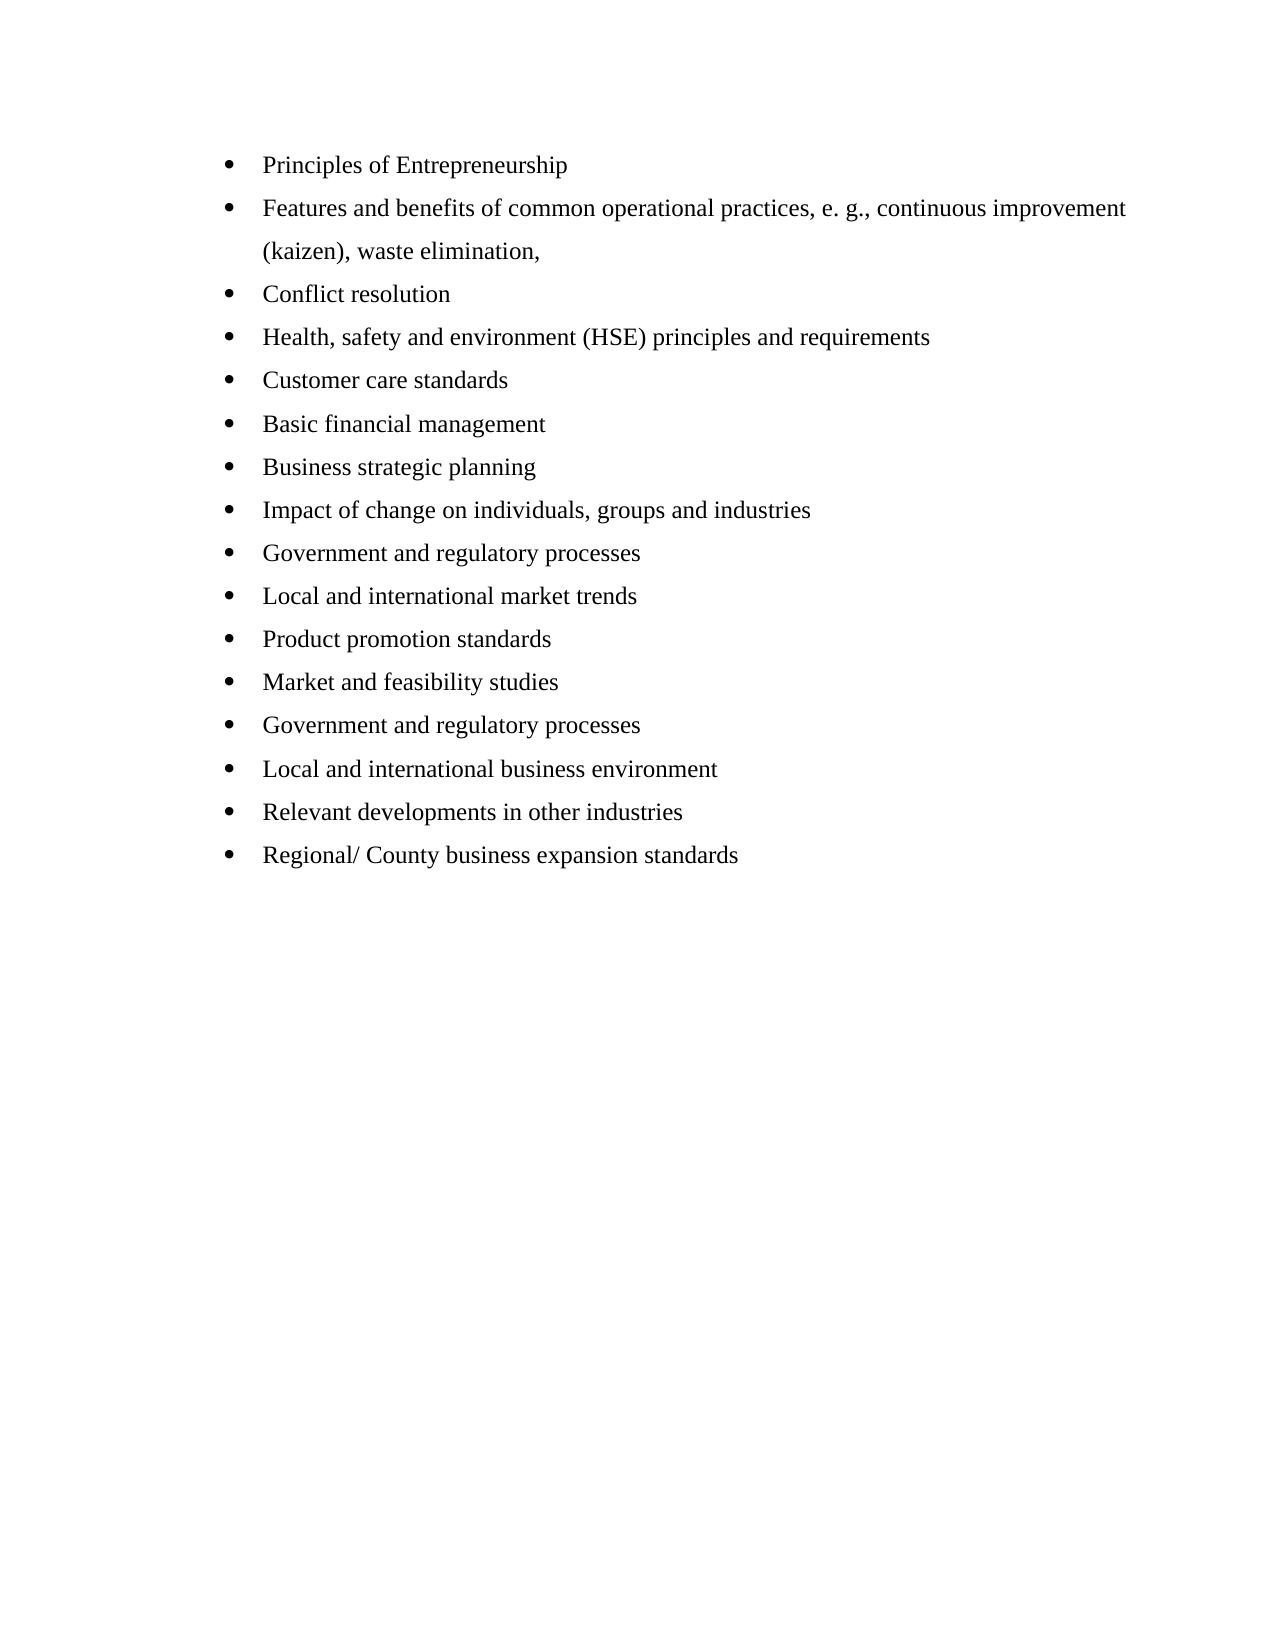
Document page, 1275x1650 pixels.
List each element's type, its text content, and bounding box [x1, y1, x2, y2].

list Relevant developments in other industries [225, 797, 1191, 826]
list Government and regulatory processes [225, 711, 1191, 739]
list Market and feasibility studies [225, 667, 1191, 696]
list Business strategic planning [225, 452, 1191, 481]
list Principles of Entrepreneurship [225, 150, 1191, 179]
list Basic financial management [225, 409, 1191, 437]
list Customer care standards [225, 366, 1191, 394]
list Conflict resolution [225, 279, 1191, 308]
list Local and international business environment [225, 754, 1191, 782]
list Product promotion standards [225, 624, 1191, 653]
list Health, safety and environment (HSE) principles and requirements [225, 322, 1191, 351]
list Impact of change on individuals, groups and industries [225, 495, 1191, 524]
list Features and benefits of common operational practices, e. g., continuous improvement (kaizen), waste elimination, [225, 193, 1191, 265]
list Government and regulatory processes [225, 538, 1191, 567]
list Regional/ County business expansion standards [225, 840, 1191, 869]
list Local and international market trends [225, 581, 1191, 610]
